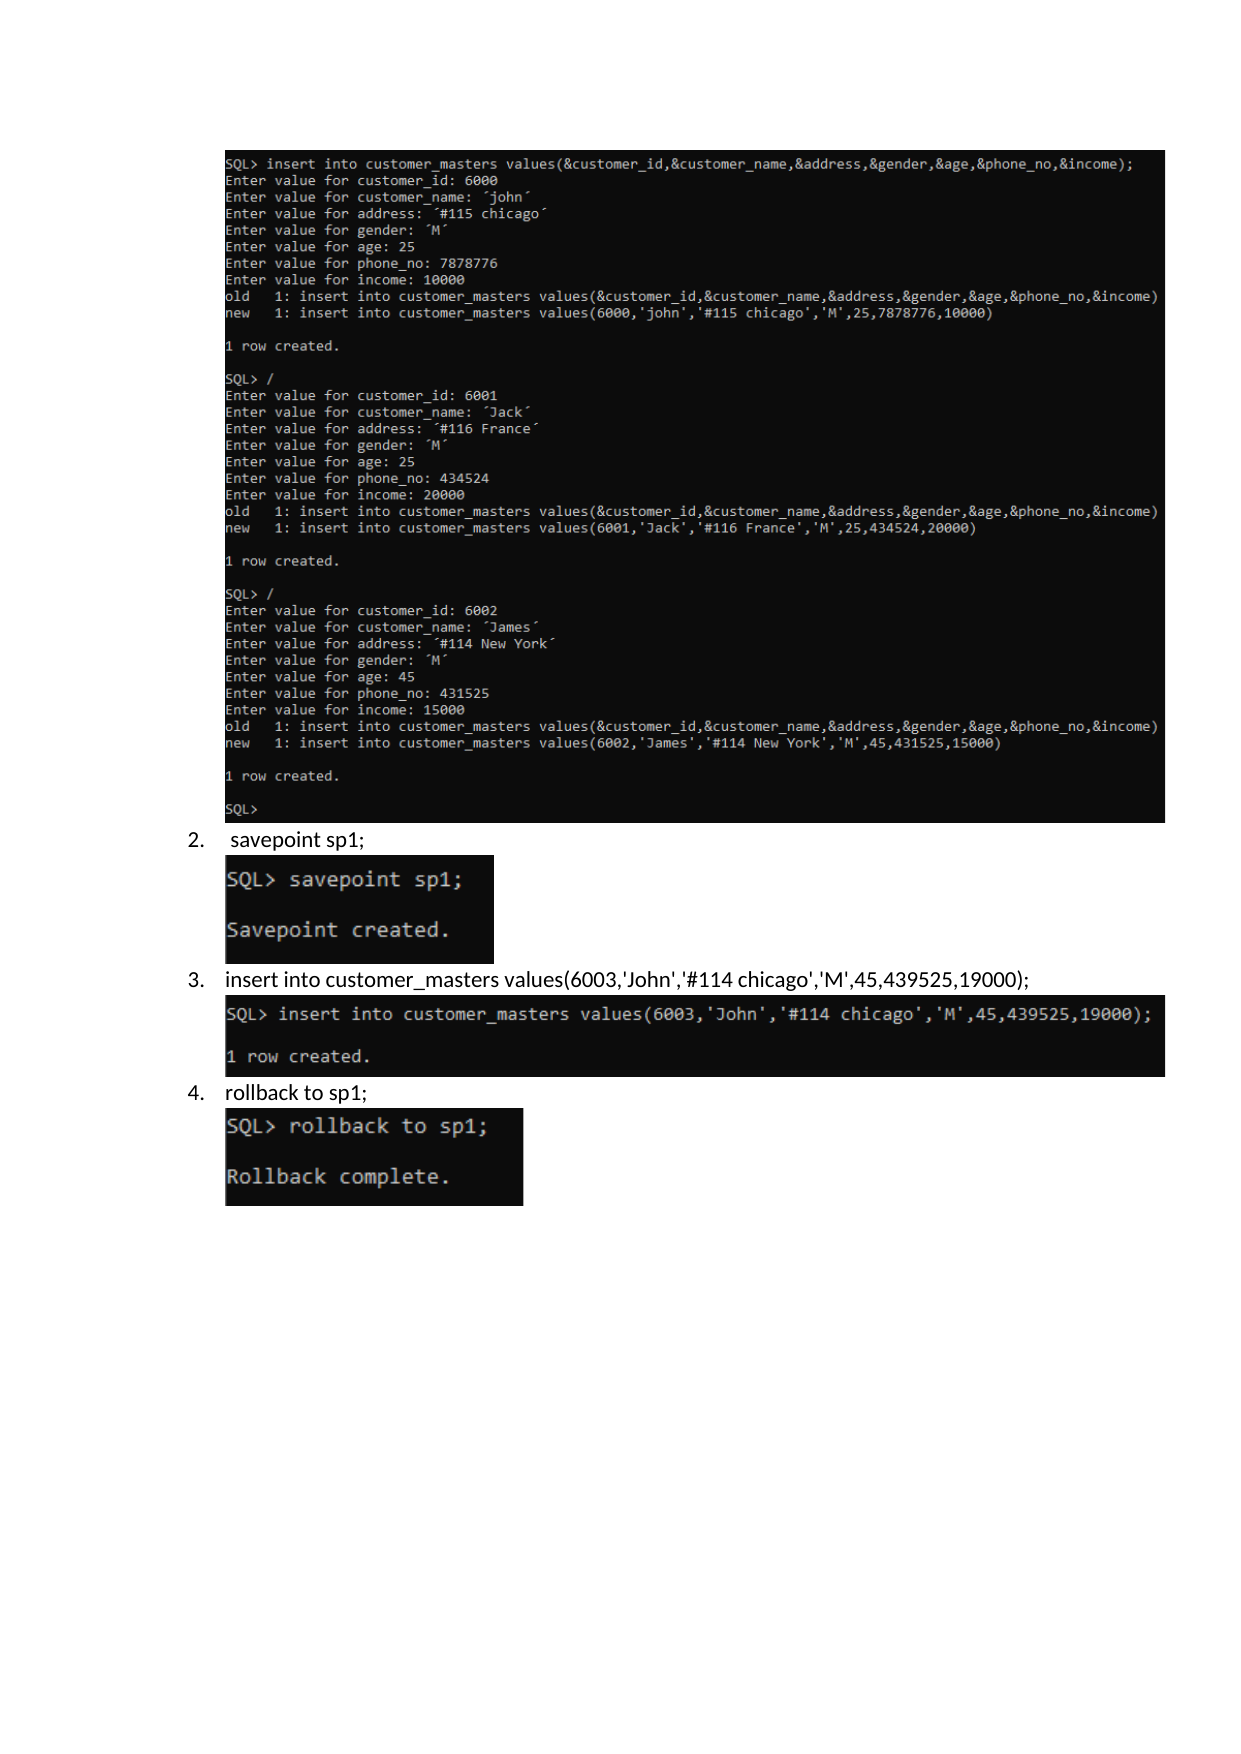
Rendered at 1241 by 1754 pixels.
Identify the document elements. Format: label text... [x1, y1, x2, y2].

picture [225, 1108, 524, 1206]
list rollback to sp1; [187, 1078, 1090, 1106]
picture [225, 995, 1166, 1077]
list insert into customer_masters values(6003,'John','#114 chicago','M',45,439525,19000); [187, 965, 1090, 993]
picture [225, 855, 494, 964]
picture [225, 150, 1166, 823]
list savepoint sp1; [187, 825, 1090, 853]
